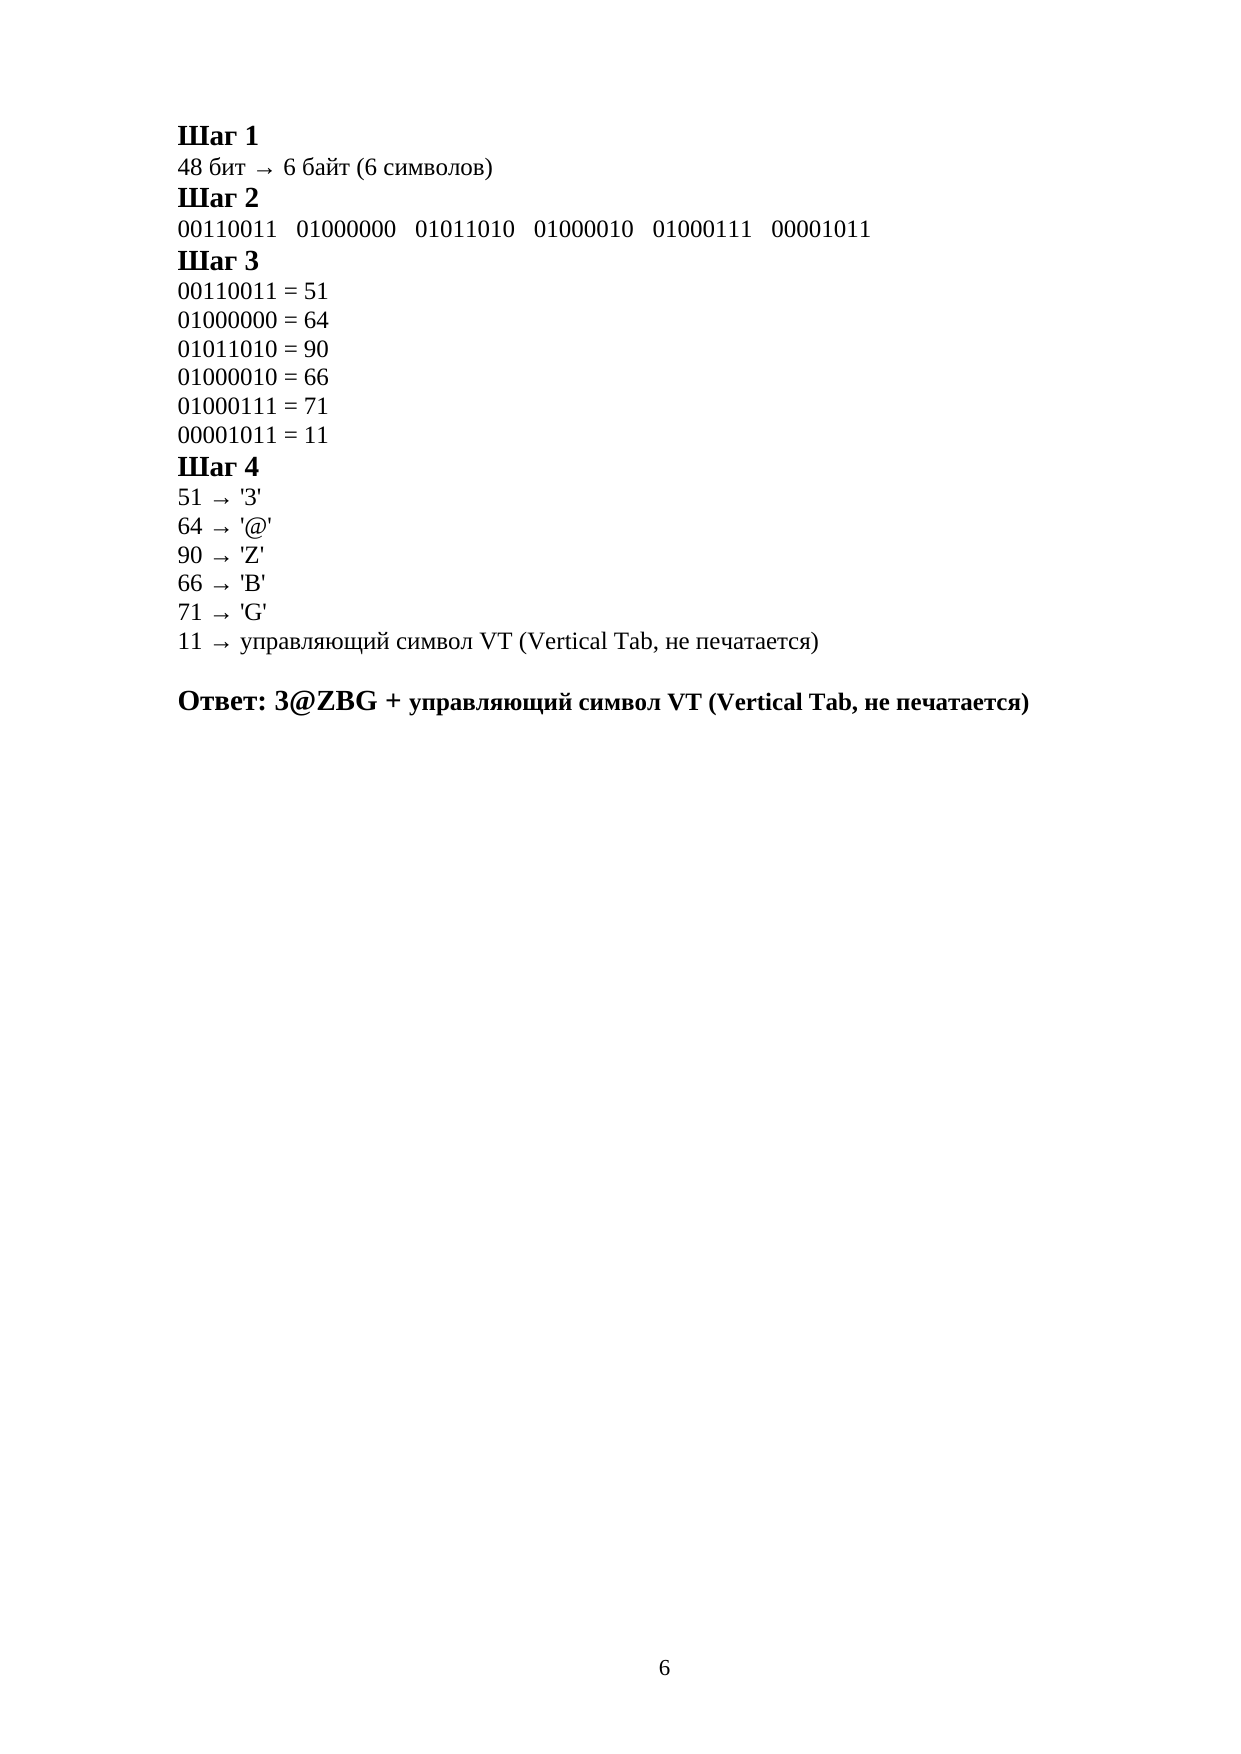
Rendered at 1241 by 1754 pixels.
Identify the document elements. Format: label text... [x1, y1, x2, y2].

text 01011010 = 90 [177, 334, 1152, 362]
text 90 → 'Z' [177, 540, 1152, 568]
text 64 → '@' [177, 511, 1152, 540]
text Шаг 2 [177, 180, 1152, 214]
text 00110011 = 51 [177, 276, 1152, 305]
text 01000111 = 71 [177, 391, 1152, 420]
text 01000010 = 66 [177, 362, 1152, 391]
text Шаг 1 [177, 118, 1152, 152]
text Ответ: 3@ZBG + управляющий символ VT (Vertical Tab, не печатается) [177, 683, 1152, 717]
text 00110011 01000000 01011010 01000010 01000111 00001011 [177, 214, 1152, 243]
text 66 → 'B' [177, 568, 1152, 597]
text 51 → '3' [177, 482, 1152, 511]
text 11 → управляющий символ VT (Vertical Tab, не печатается) [177, 626, 1152, 655]
text 71 → 'G' [177, 597, 1152, 626]
text 48 бит → 6 байт (6 символов) [177, 152, 1152, 180]
text 00001011 = 11 [177, 420, 1152, 449]
text Шаг 4 [177, 449, 1152, 482]
text Шаг 3 [177, 243, 1152, 276]
text 01000000 = 64 [177, 305, 1152, 334]
